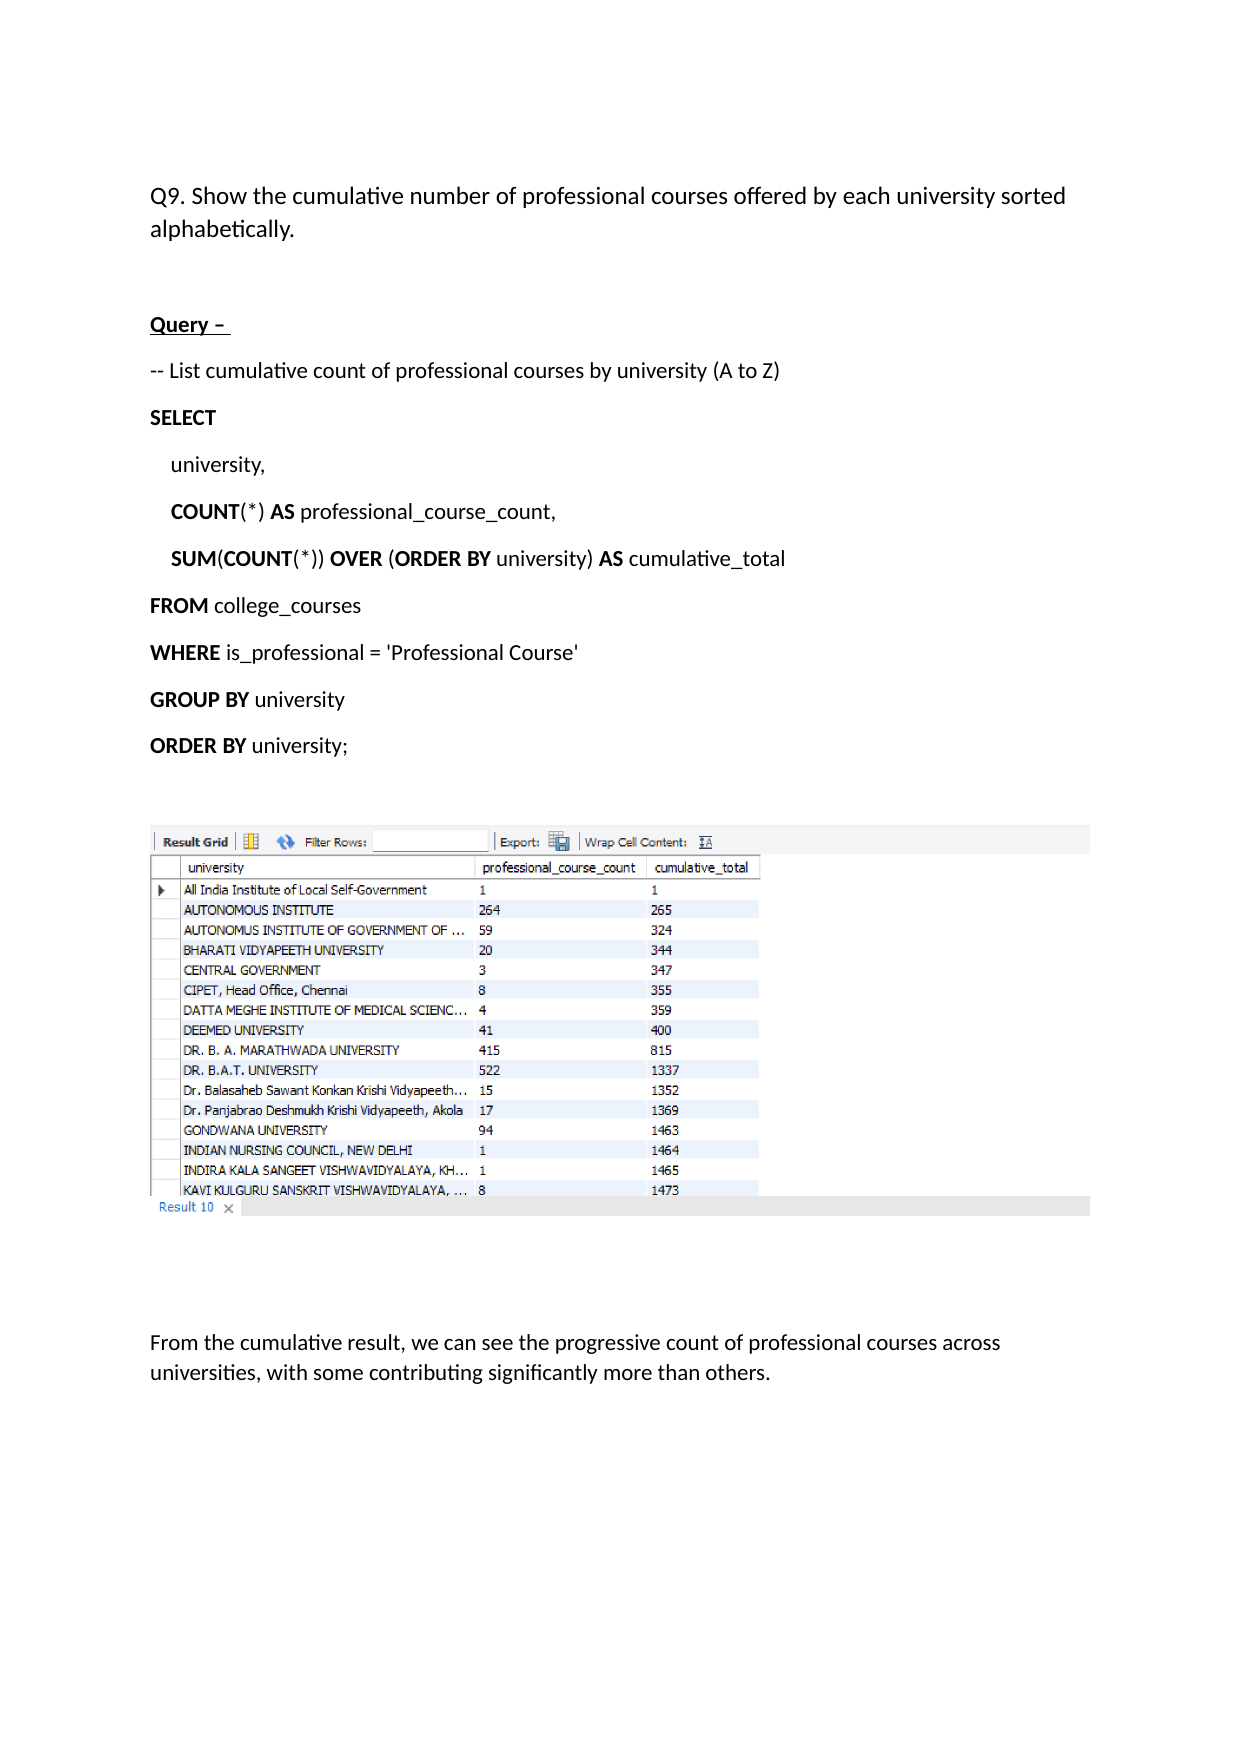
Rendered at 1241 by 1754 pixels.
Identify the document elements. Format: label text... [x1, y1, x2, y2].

text ORDER BY university; [150, 732, 1090, 760]
text WHERE is_professional = 'Professional Course' [150, 638, 1090, 666]
text -- List cumulative count of professional courses by university (A to Z) [150, 357, 1090, 385]
picture [150, 825, 1091, 1216]
text university, [150, 450, 1090, 478]
text From the cumulative result, we can see the progressive count of professional courses across universities, with some contributing significantly more than others. [150, 1328, 1090, 1386]
text COUNT(*) AS professional_course_count, [150, 497, 1090, 525]
text Q9. Show the cumulative number of professional courses offered by each university sorted alphabetically. [150, 150, 1090, 244]
text Query – [150, 310, 1090, 338]
text SELECT [150, 403, 1090, 432]
text SUM(COUNT(*)) OVER (ORDER BY university) AS cumulative_total [150, 544, 1090, 572]
text GROUP BY university [150, 685, 1090, 713]
text FROM college_courses [150, 591, 1090, 619]
